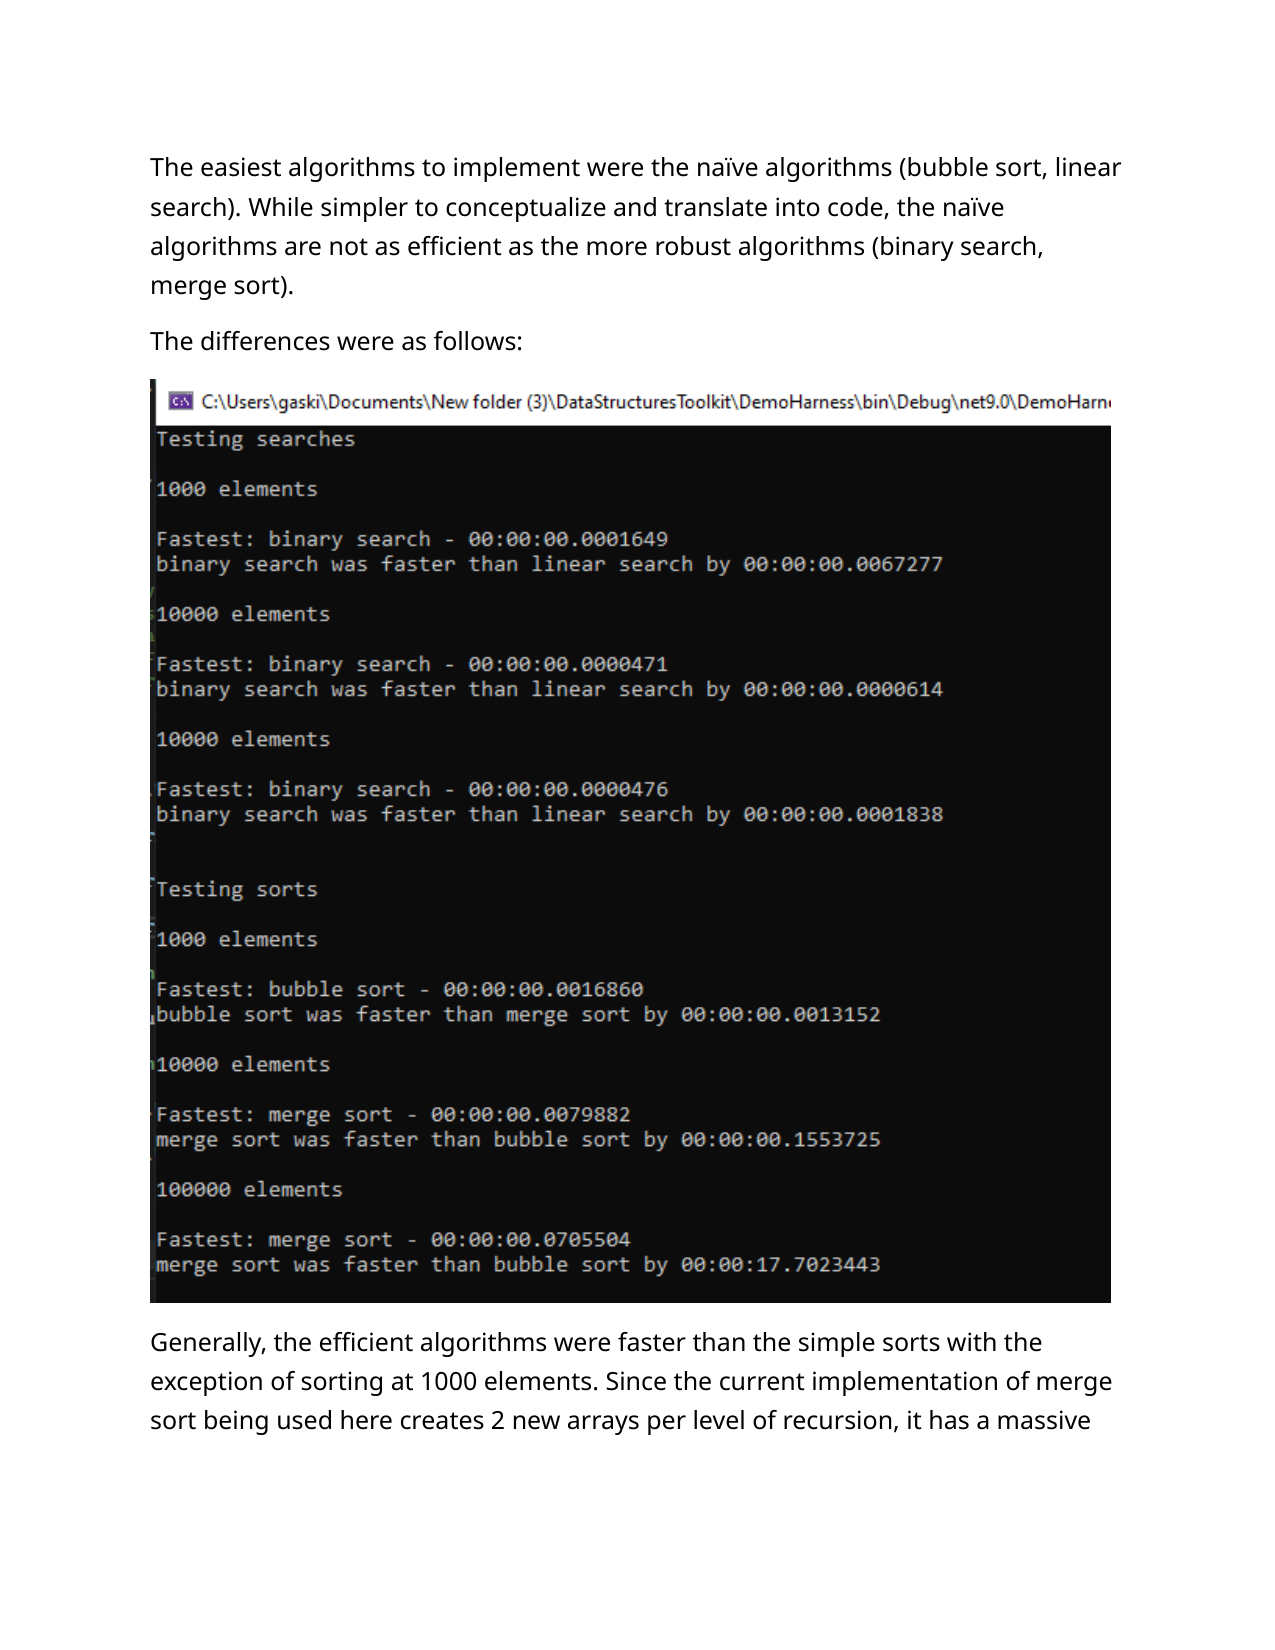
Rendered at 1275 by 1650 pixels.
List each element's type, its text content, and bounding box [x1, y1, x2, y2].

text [150, 1324, 1125, 1437]
text The easiest algorithms to implement were the naïve algorithms (bubble sort, linear search). While simpler to conceptualize and translate into code, the naïve algorithms are not as efficient as the more robust algorithms (binary search, merge sort). [150, 150, 1125, 302]
text The differences were as follows: [150, 323, 1125, 357]
picture [150, 379, 1111, 1303]
